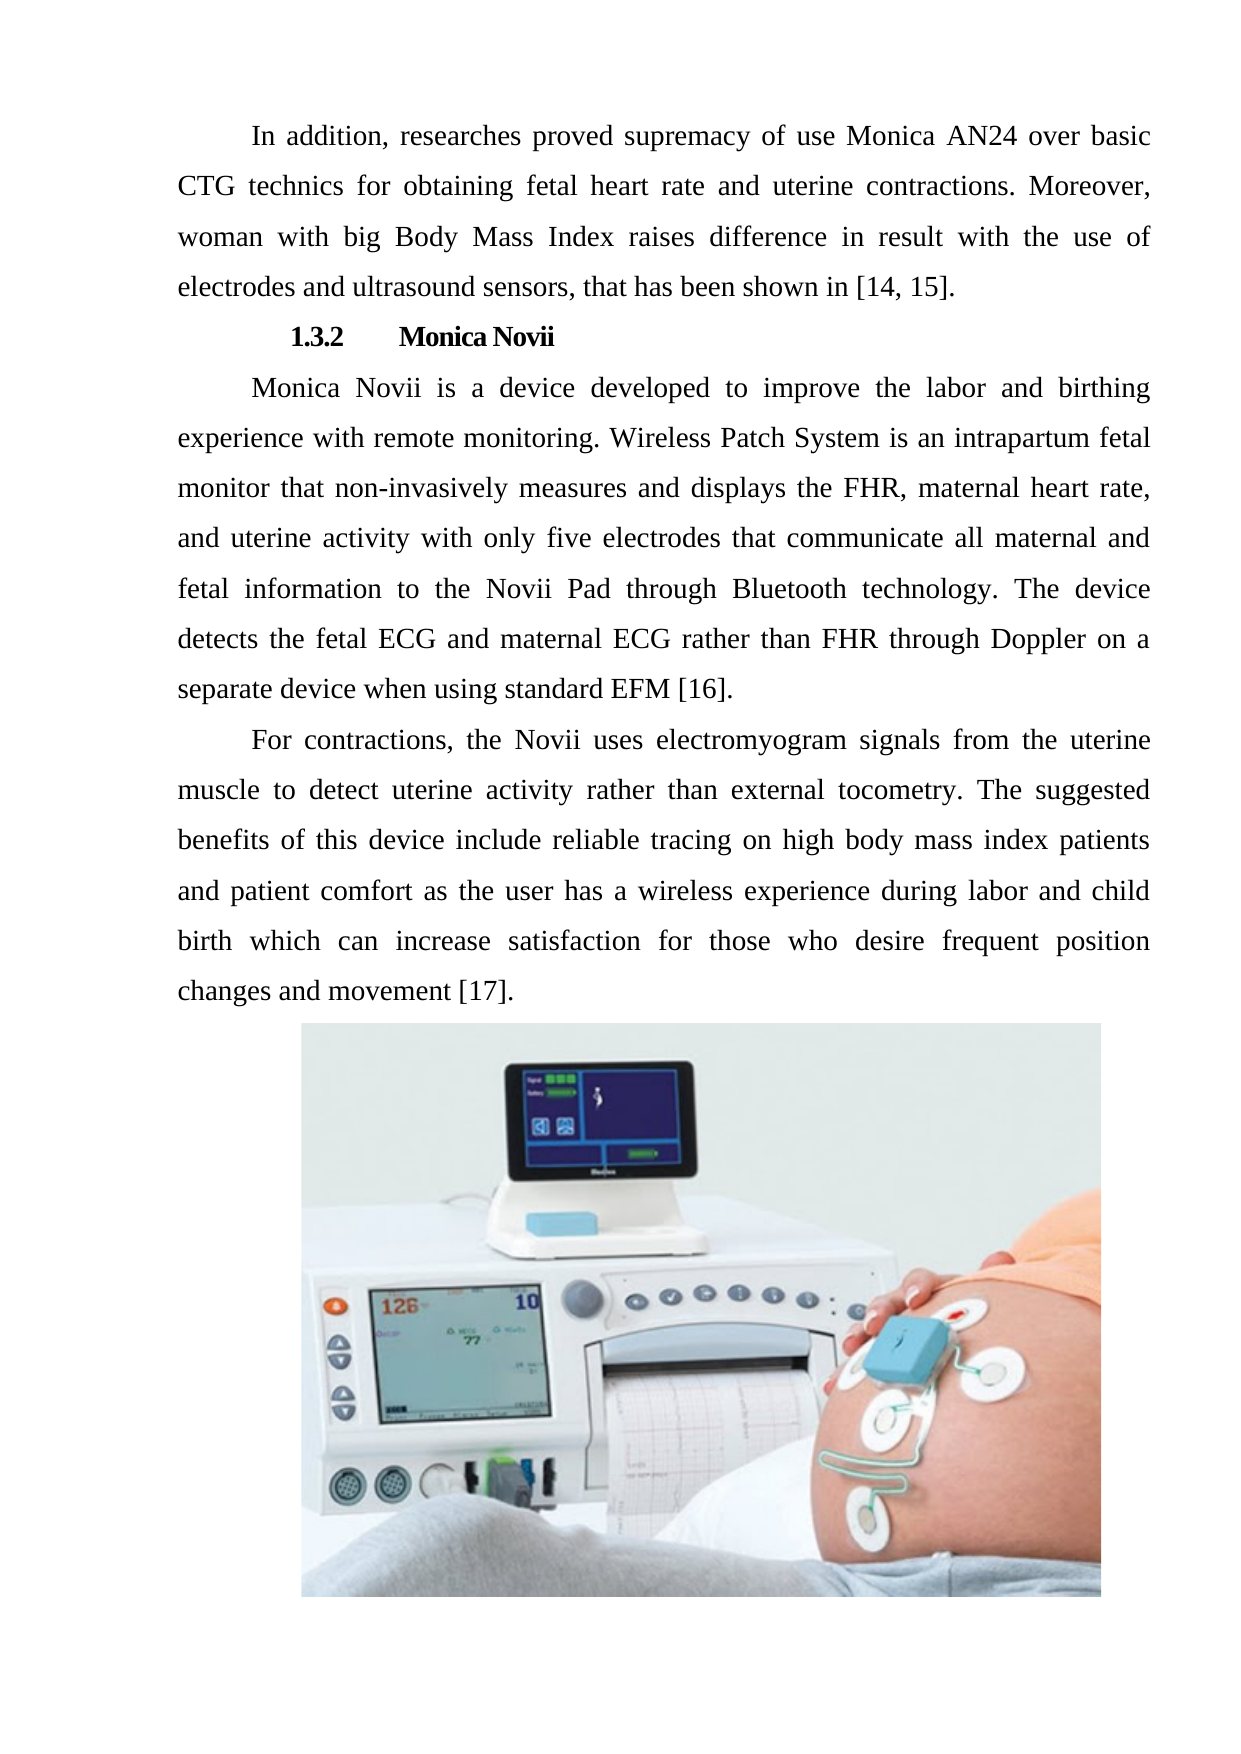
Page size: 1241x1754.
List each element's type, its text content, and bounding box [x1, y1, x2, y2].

text In addition, researches proved supremacy of use Monica AN24 over basic CTG technics for obtaining fetal heart rate and uterine contractions. Moreover, woman with big Body Mass Index raises difference in result with the use of electrodes and ultrasound sensors, that has been shown in [14, 15]. [177, 118, 1152, 303]
text Monica Novii is a device developed to improve the labor and birthing experience with remote monitoring. Wireless Patch System is an intrapartum fetal monitor that non-invasively measures and displays the FHR, maternal heart rate, and uterine activity with only five electrodes that communicate all maternal and fetal information to the Novii Pad through Bluetooth technology. The device detects the fetal ECG and maternal ECG rather than FHR through Doppler on a separate device when using standard EFM [16]. [177, 370, 1152, 705]
text For contractions, the Novii uses electromyogram signals from the uterine muscle to detect uterine activity rather than external tocometry. The suggested benefits of this device include reliable tracing on high body mass index patients and patient comfort as the user has a wireless experience during labor and child birth which can increase satisfaction for those who desire frequent position changes and movement [17]. [177, 722, 1152, 1007]
picture [301, 1023, 1102, 1597]
subtitle Monica Novii [290, 319, 1152, 353]
